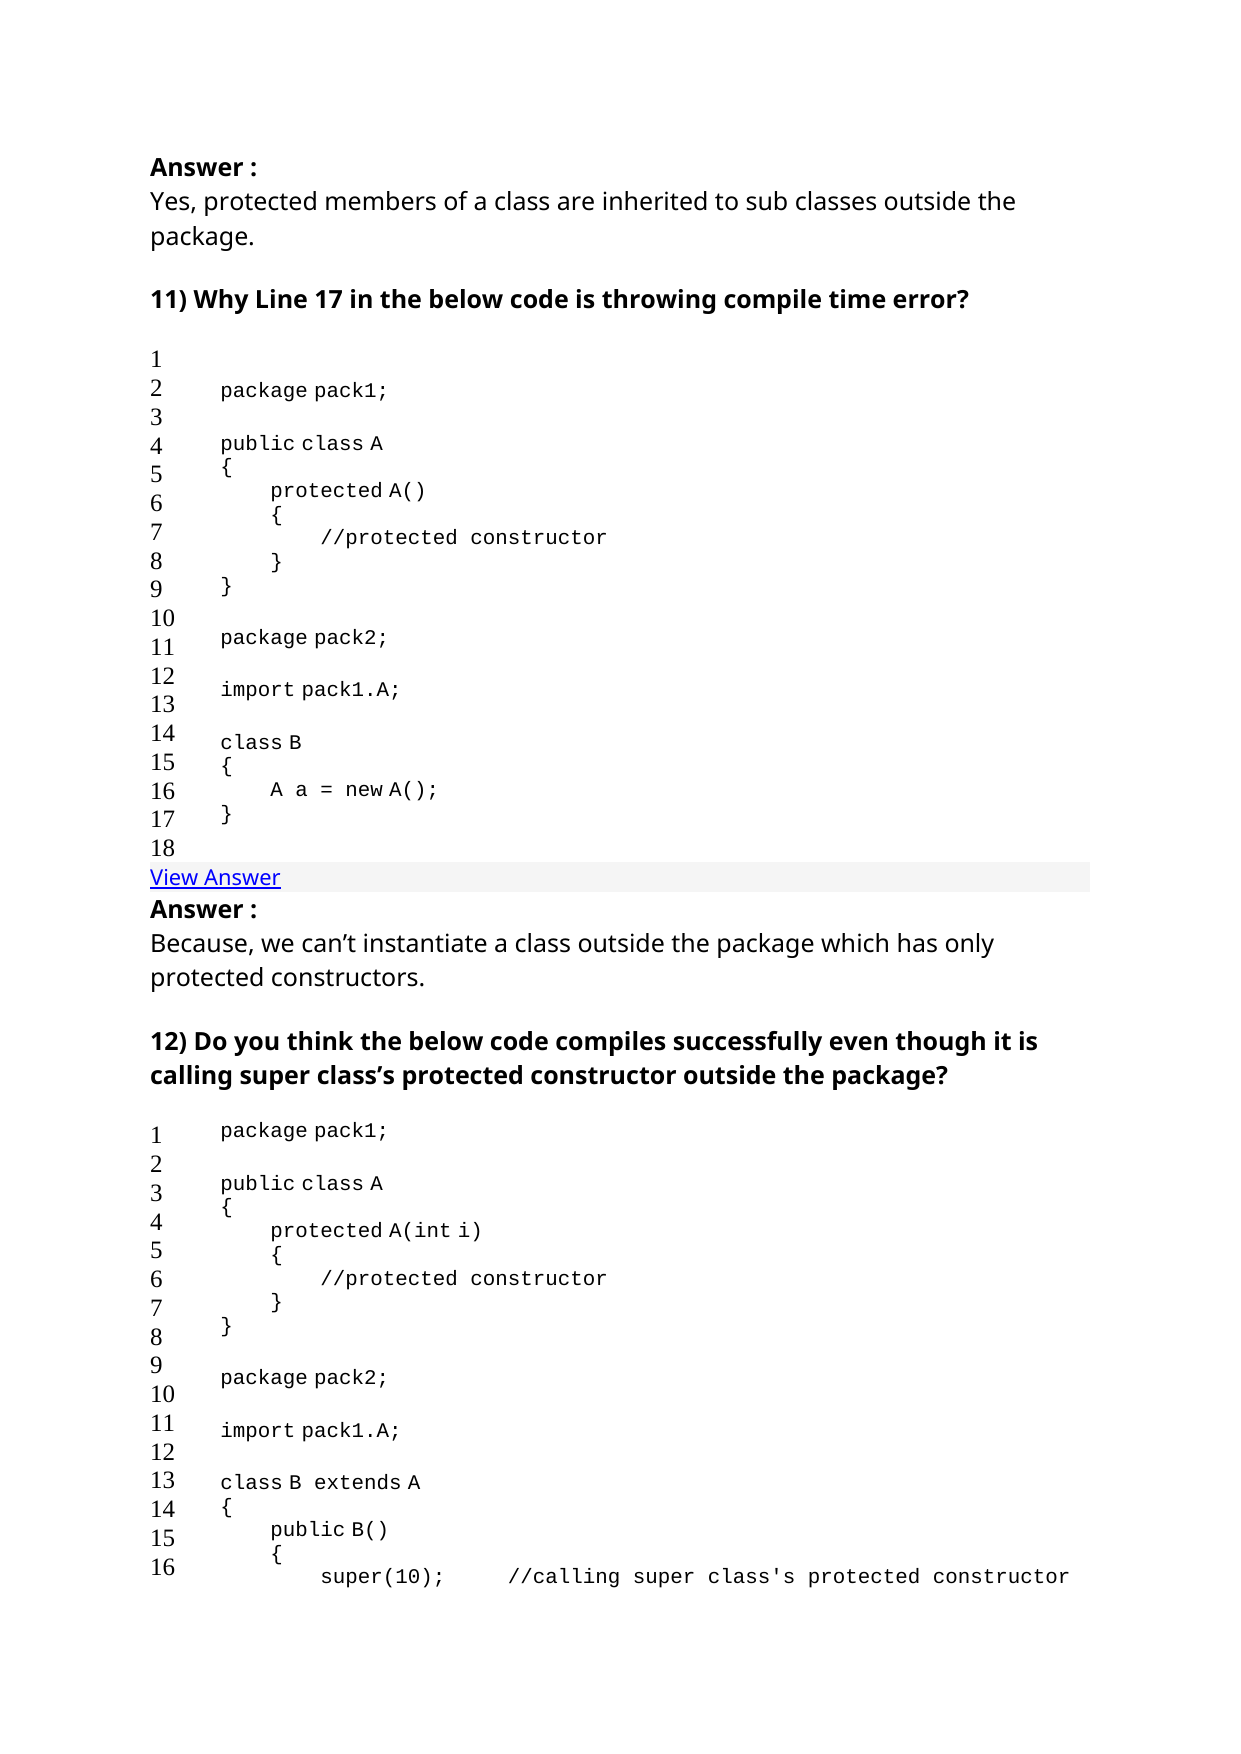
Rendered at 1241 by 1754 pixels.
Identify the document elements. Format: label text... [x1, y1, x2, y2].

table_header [150, 1121, 220, 1590]
table_header 1 2 3 4 5 6 7 8 9 10 11 12 13 14 15 16 17 18 [150, 345, 220, 862]
table_header package pack1; public class A { protected A() { //protected constructor } } package pack2; import pack1.A; class B { A a = new A(); } [220, 345, 1240, 862]
text View Answer [150, 862, 1090, 892]
text 11) Why Line 17 in the below code is throwing compile time error? [150, 281, 1090, 315]
text Answer : Yes, protected members of a class are inherited to sub classes outside the package. [150, 150, 1090, 252]
text 12) Do you think the below code compiles successfully even though it is calling super class’s protected constructor outside the package? [150, 1023, 1090, 1091]
text Answer : Because, we can’t instantiate a class outside the package which has only protected constructors. [150, 892, 1090, 994]
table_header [220, 1121, 1240, 1590]
